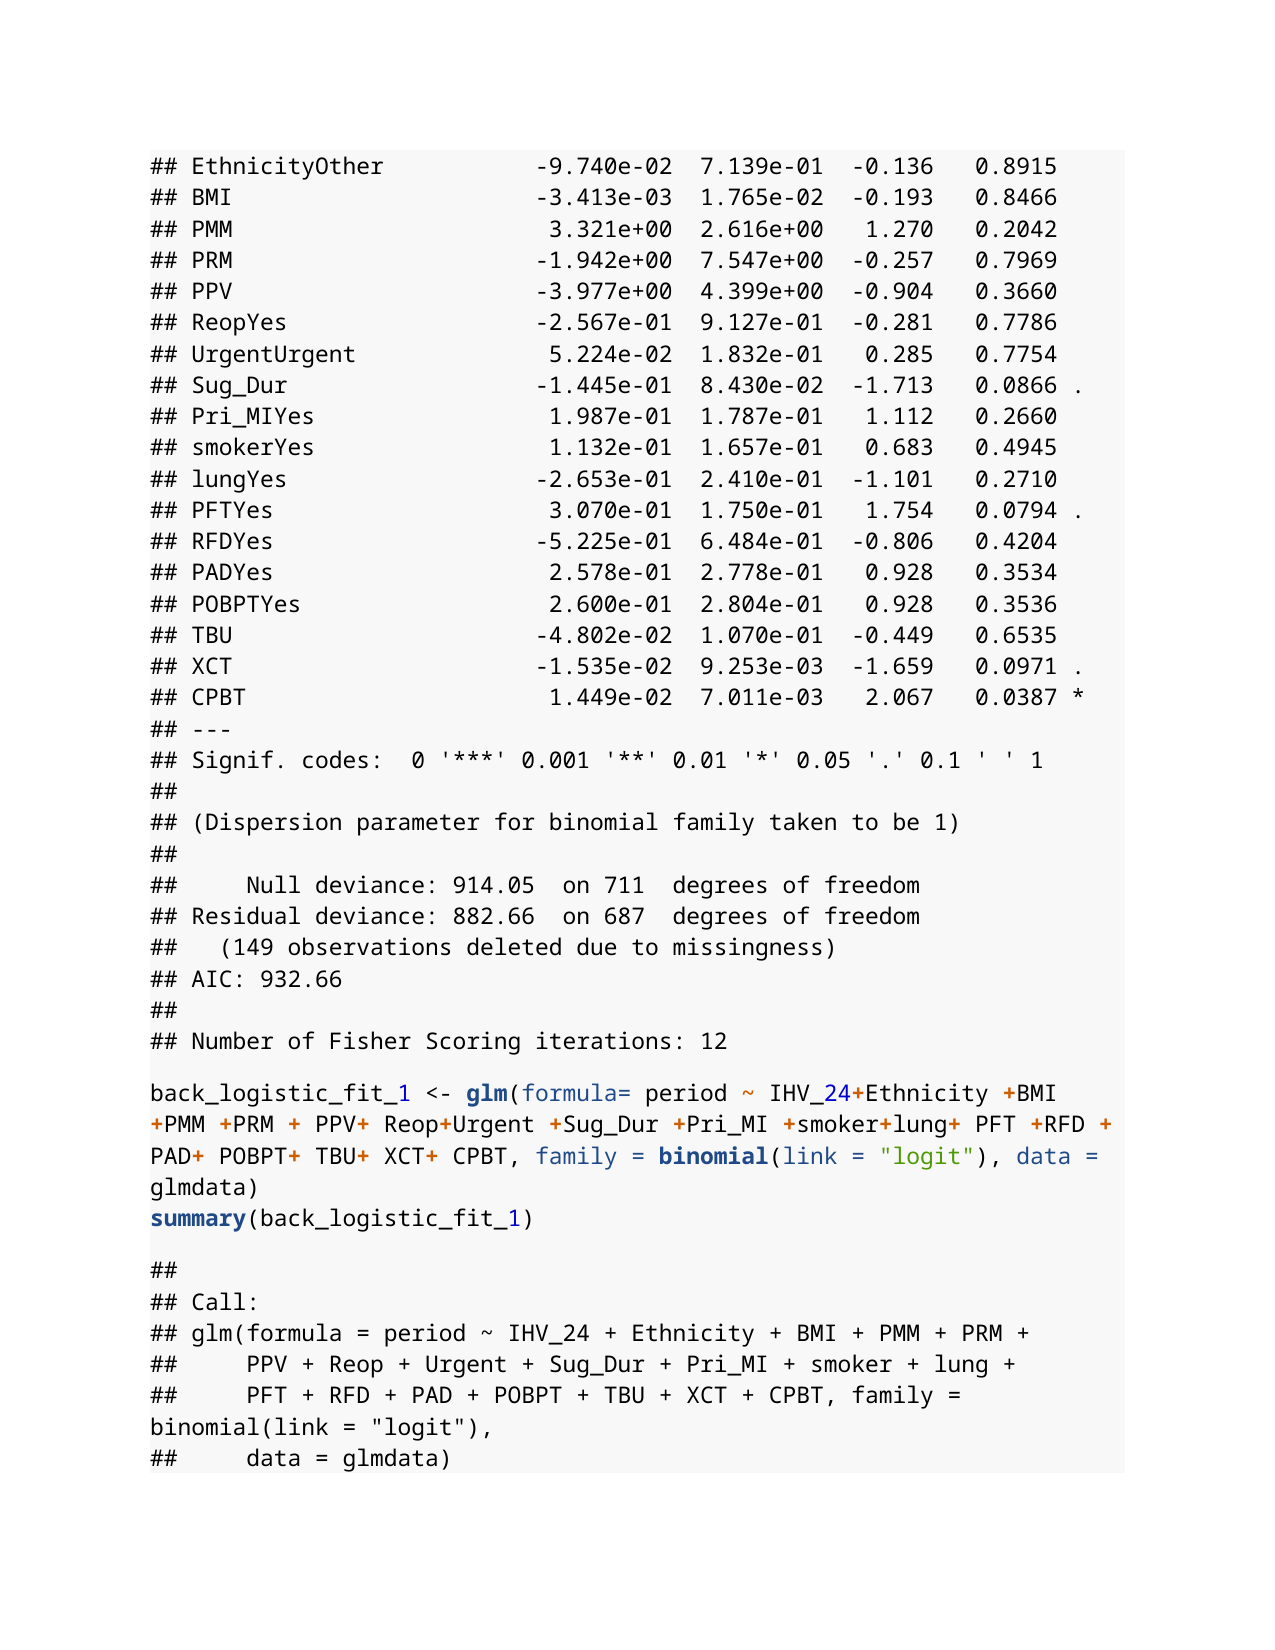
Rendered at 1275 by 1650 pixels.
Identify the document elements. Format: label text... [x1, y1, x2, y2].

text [150, 1254, 1125, 1473]
text back_logistic_fit_1 <- glm(formula= period ~ IHV_24+Ethnicity +BMI +PMM +PRM + PPV+ Reop+Urgent +Sug_Dur +Pri_MI +smoker+lung+ PFT +RFD + PAD+ POBPT+ TBU+ XCT+ CPBT, family = binomial(link = "logit"), data = glmdata) summary(back_logistic_fit_1) [150, 1077, 1125, 1233]
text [150, 150, 1125, 1056]
